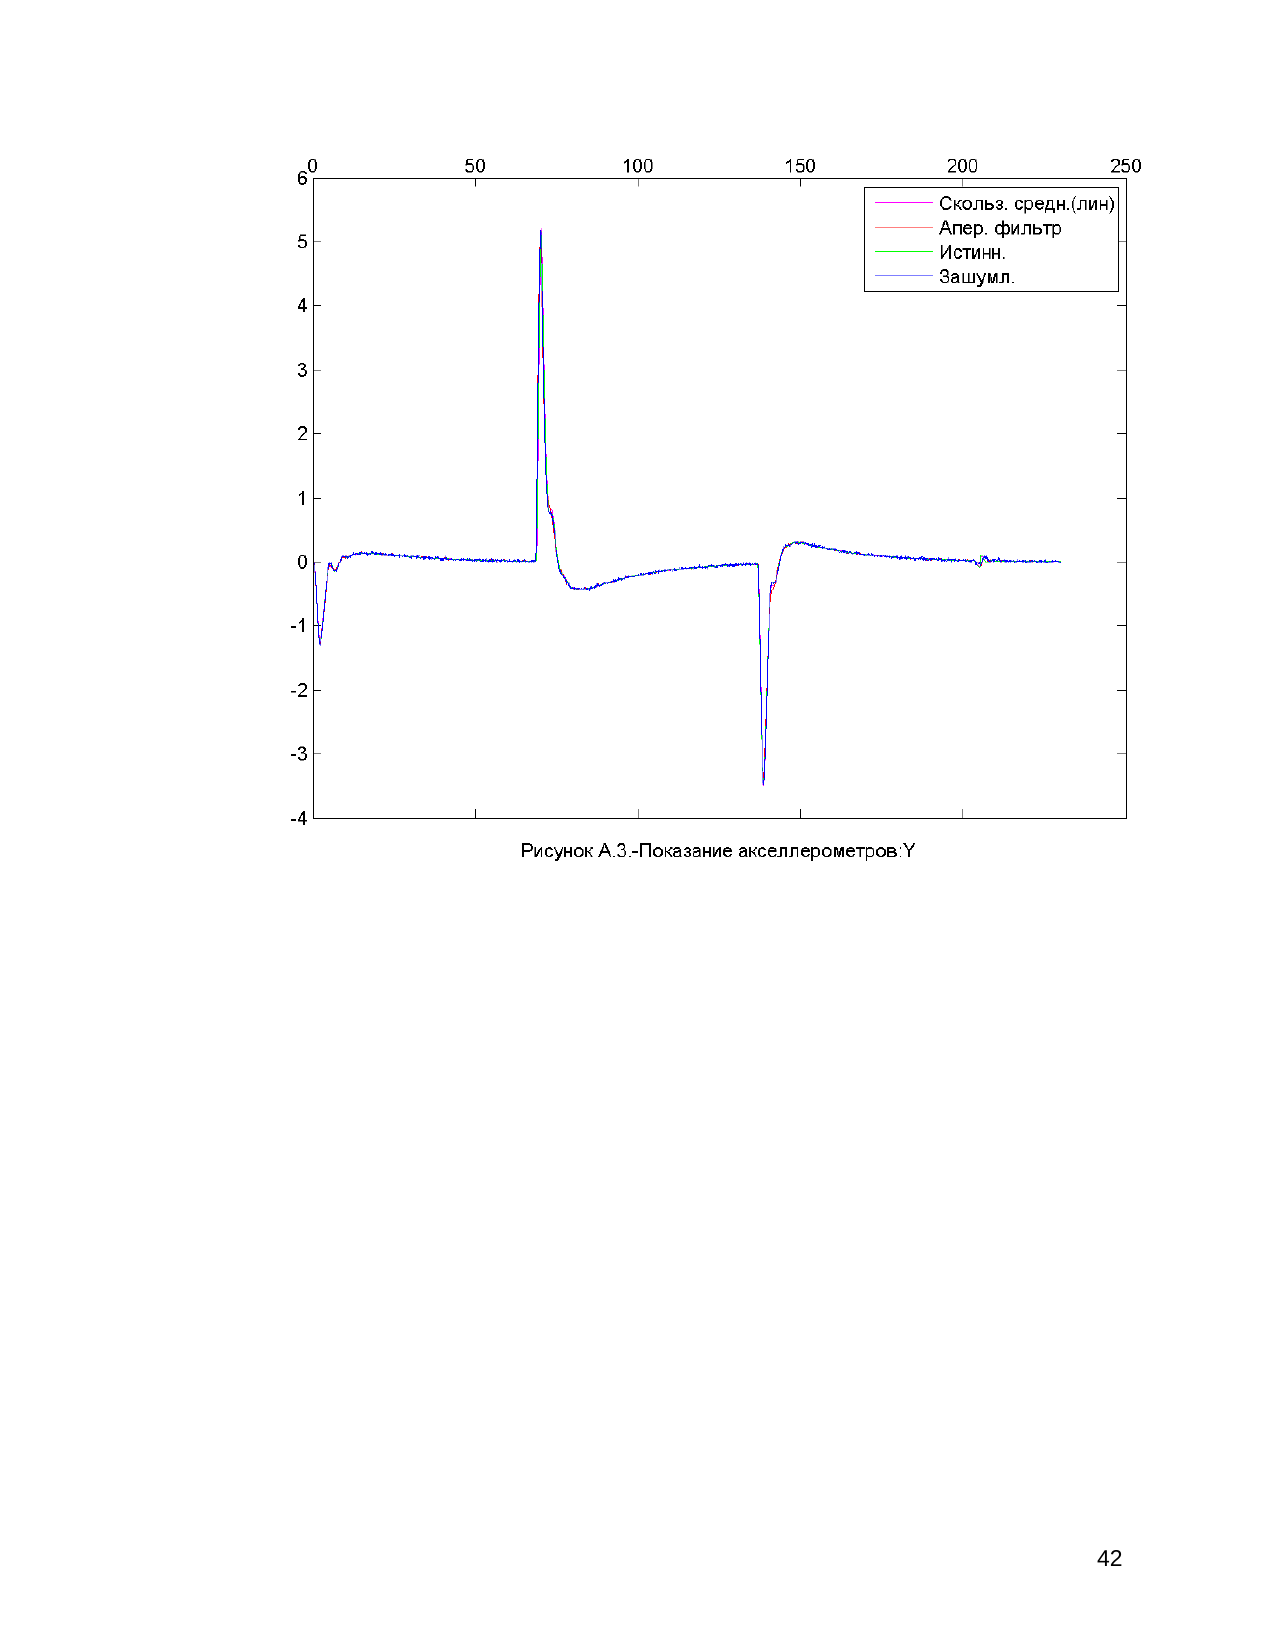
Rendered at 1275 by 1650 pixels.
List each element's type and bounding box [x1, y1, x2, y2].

picture [176, 118, 1225, 881]
